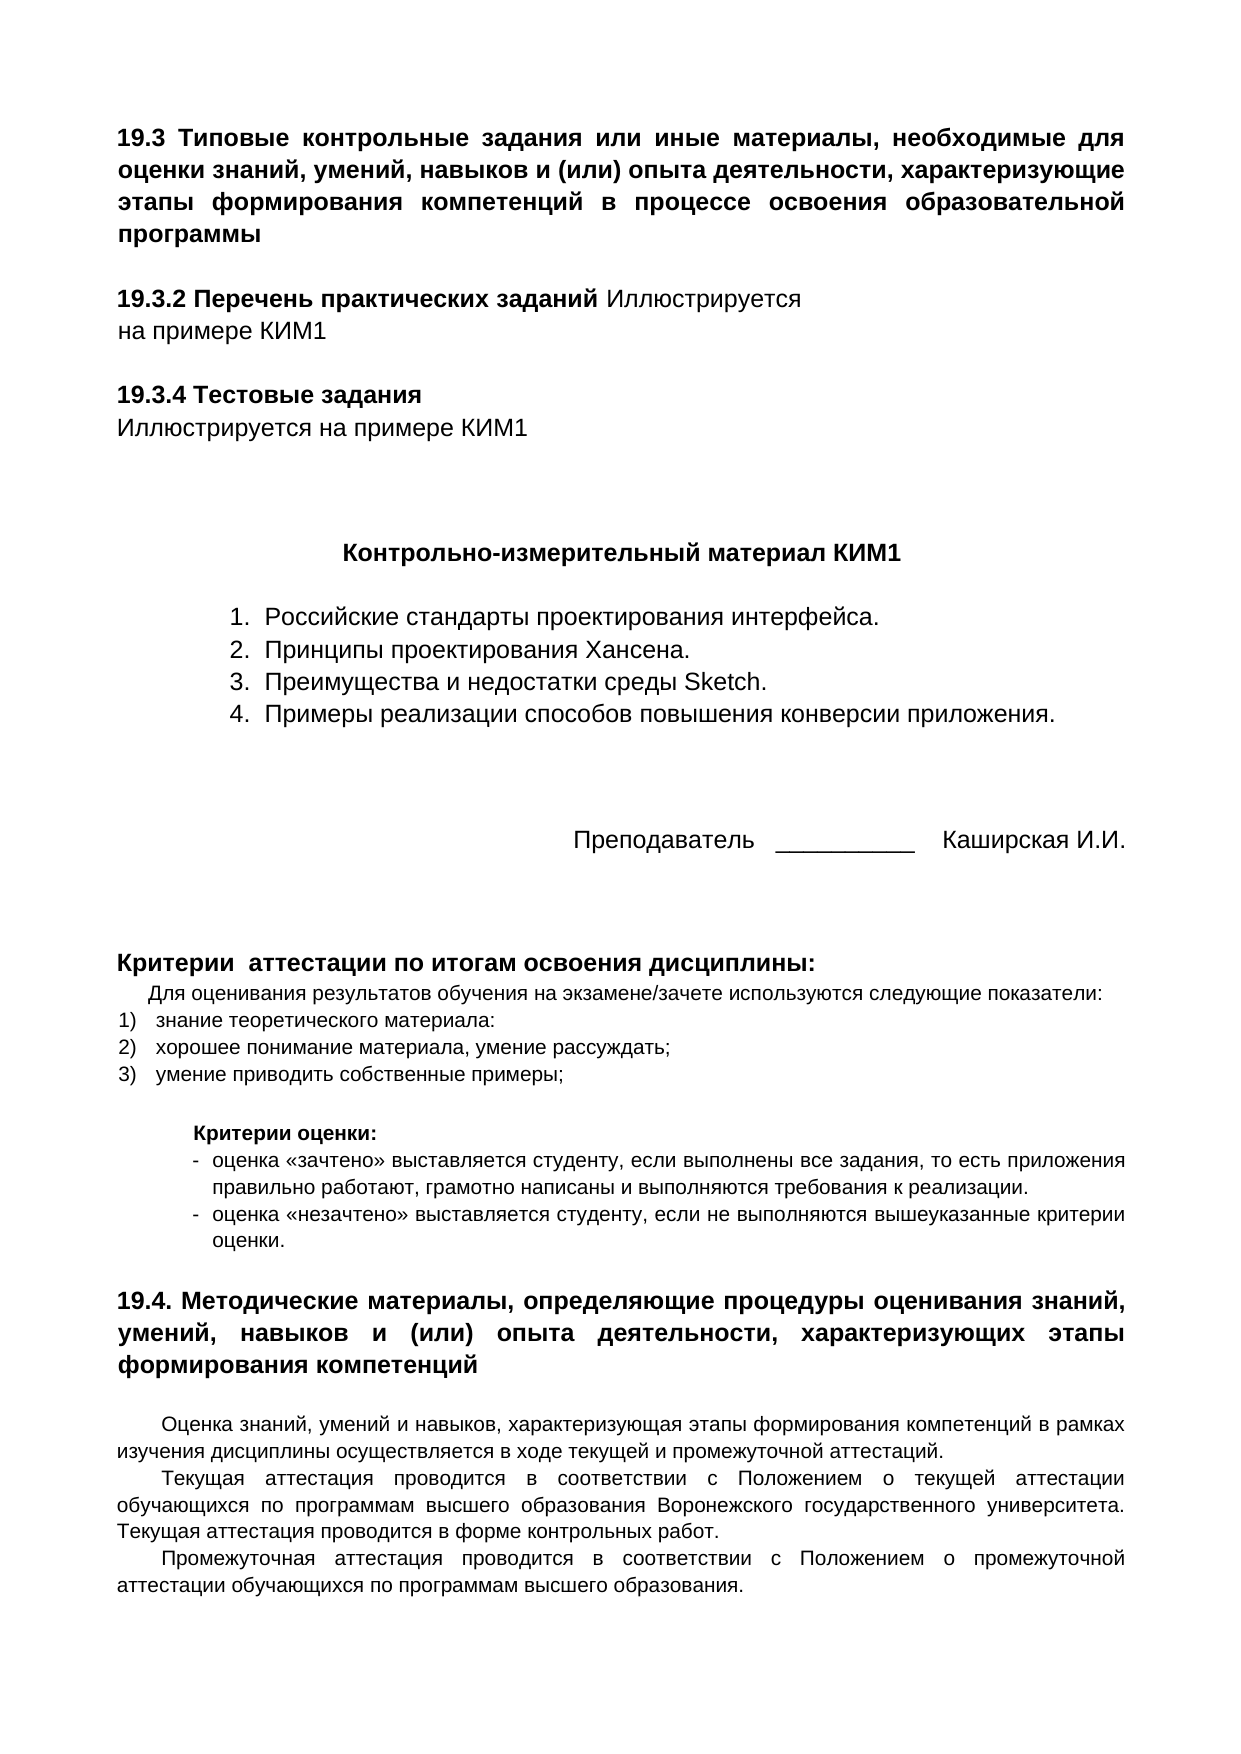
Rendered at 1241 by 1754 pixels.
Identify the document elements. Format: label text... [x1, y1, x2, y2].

list оценка «зачтено» выставляется студенту, если выполнены все задания, то есть приложения правильно работают, грамотно написаны и выполняются требования к реализации. [192, 1148, 1126, 1198]
list Примеры реализации способов повышения конверсии приложения. [229, 699, 1126, 728]
text Для оценивания результатов обучения на экзамене/зачете используются следующие показатели: [119, 981, 1132, 1005]
text Иллюстрируется на примере КИМ1 [117, 413, 1126, 442]
text Оценка знаний, умений и навыков, характеризующая этапы формирования компетенций в рамках изучения дисциплины осуществляется в ходе текущей и промежуточной аттестаций. [117, 1412, 1126, 1463]
list Принципы проектирования Хансена. [229, 635, 1126, 663]
text Критерии оценки: [193, 1121, 1132, 1145]
text 19.3.2 Перечень практических заданий Иллюстрируется на примере КИМ1 [117, 284, 801, 344]
text 19.4. Методические материалы, определяющие процедуры оценивания знаний, умений, навыков и (или) опыта деятельности, характеризующих этапы формирования компетенций [117, 1286, 1126, 1378]
text Критерии аттестации по итогам освоения дисциплины: [117, 948, 1126, 977]
text Преподаватель __________ Каширская И.И. [118, 824, 1127, 853]
subtitle Контрольно-измерительный материал КИМ1 [118, 538, 1126, 567]
text 19.3.4 Тестовые задания [117, 380, 1126, 409]
list знание теоретического материала: [118, 1008, 1127, 1032]
list Российские стандарты проектирования интерфейса. [229, 602, 1126, 631]
list умение приводить собственные примеры; [118, 1062, 1127, 1086]
text Текущая аттестация проводится в соответствии с Положением о текущей аттестации обучающихся по программам высшего образования Воронежского государственного университета. Текущая аттестация проводится в форме контрольных работ. [117, 1466, 1126, 1543]
text 19.3 Типовые контрольные задания или иные материалы, необходимые для оценки знаний, умений, навыков и (или) опыта деятельности, характеризующие этапы формирования компетенций в процессе освоения образовательной программы [117, 123, 1126, 248]
list хорошее понимание материала, умение рассуждать; [118, 1035, 1127, 1059]
list оценка «незачтено» выставляется студенту, если не выполняются вышеуказанные критерии оценки. [192, 1202, 1126, 1252]
text Промежуточная аттестация проводится в соответствии с Положением о промежуточной аттестации обучающихся по программам высшего образования. [117, 1546, 1126, 1597]
list Преимущества и недостатки среды Sketch. [229, 667, 1126, 696]
